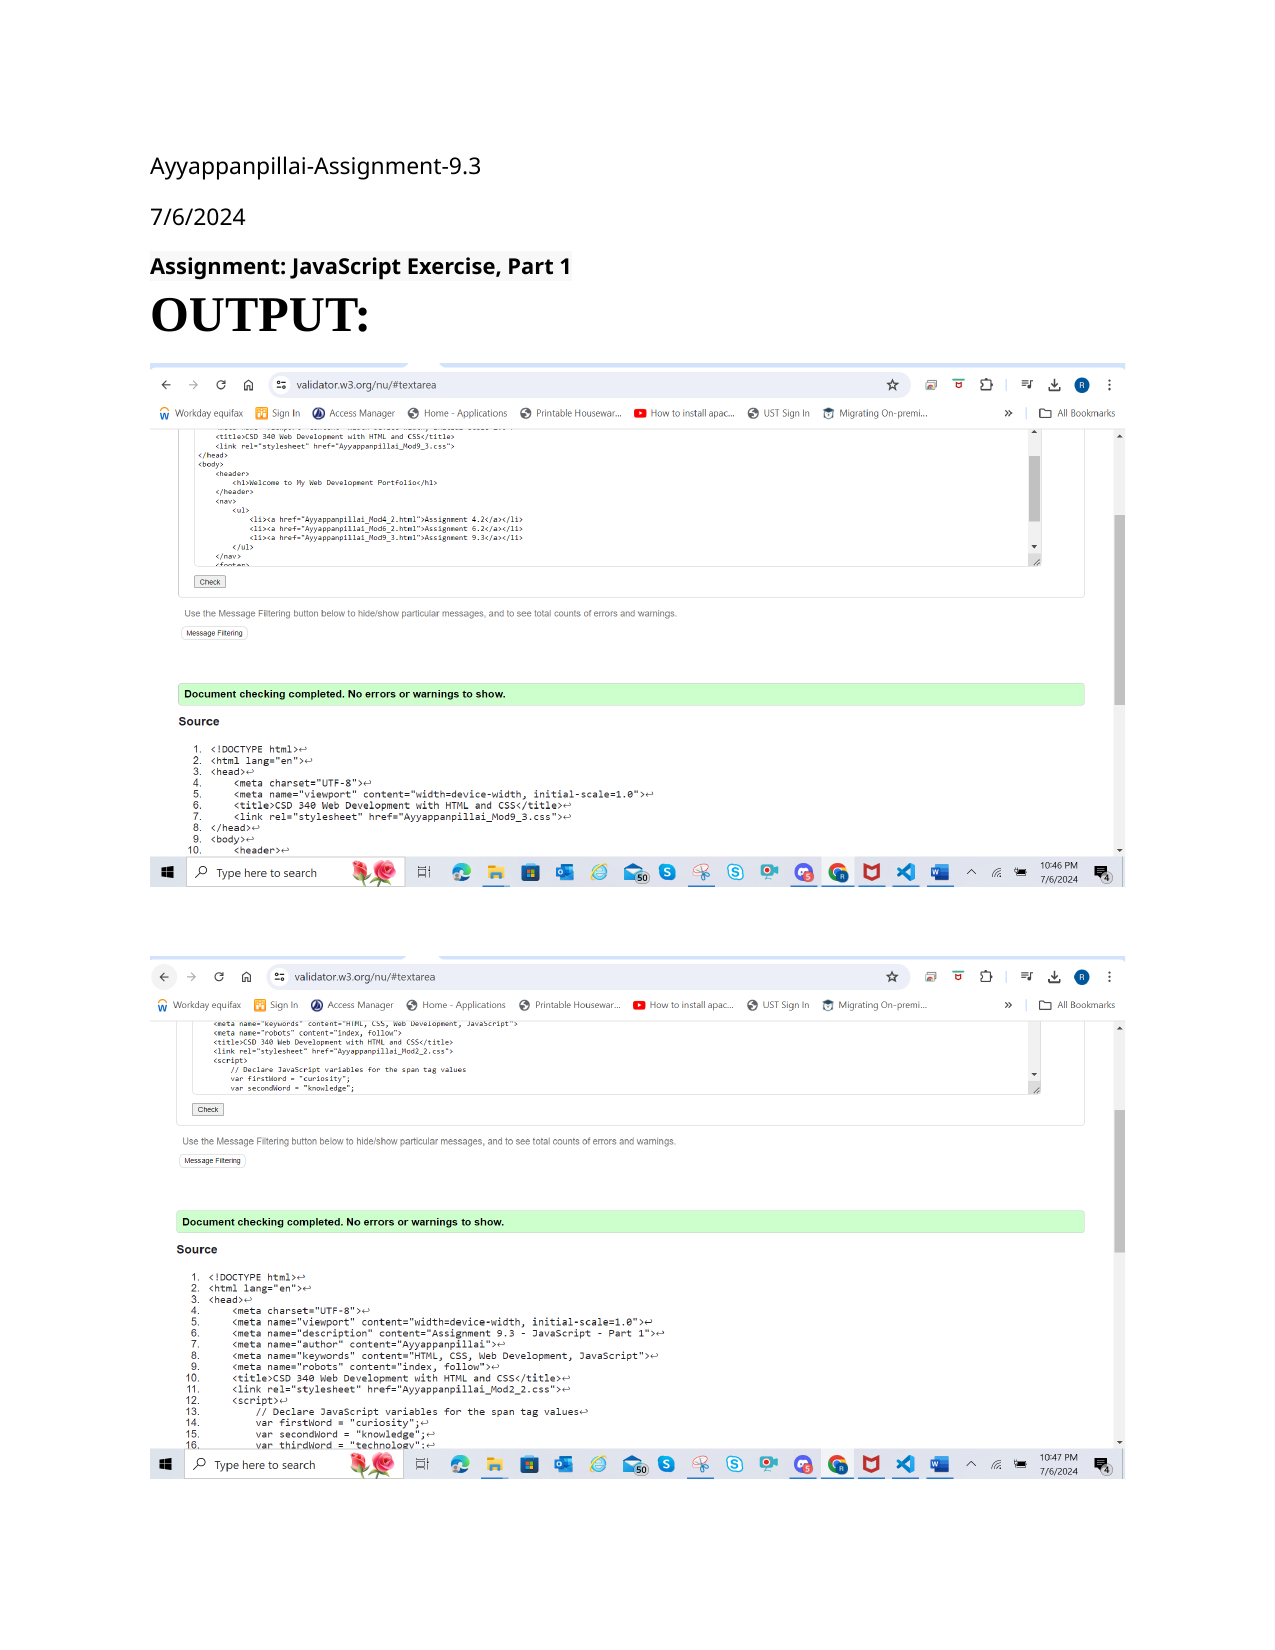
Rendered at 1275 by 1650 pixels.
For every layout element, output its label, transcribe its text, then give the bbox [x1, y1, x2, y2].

text Assignment: JavaScript Exercise, Part 1 Output: [150, 251, 1125, 343]
picture [150, 956, 1125, 1479]
text 7/6/2024 [150, 200, 1125, 232]
picture [150, 363, 1125, 887]
text Ayyappanpillai-Assignment-9.3 [150, 150, 1125, 181]
